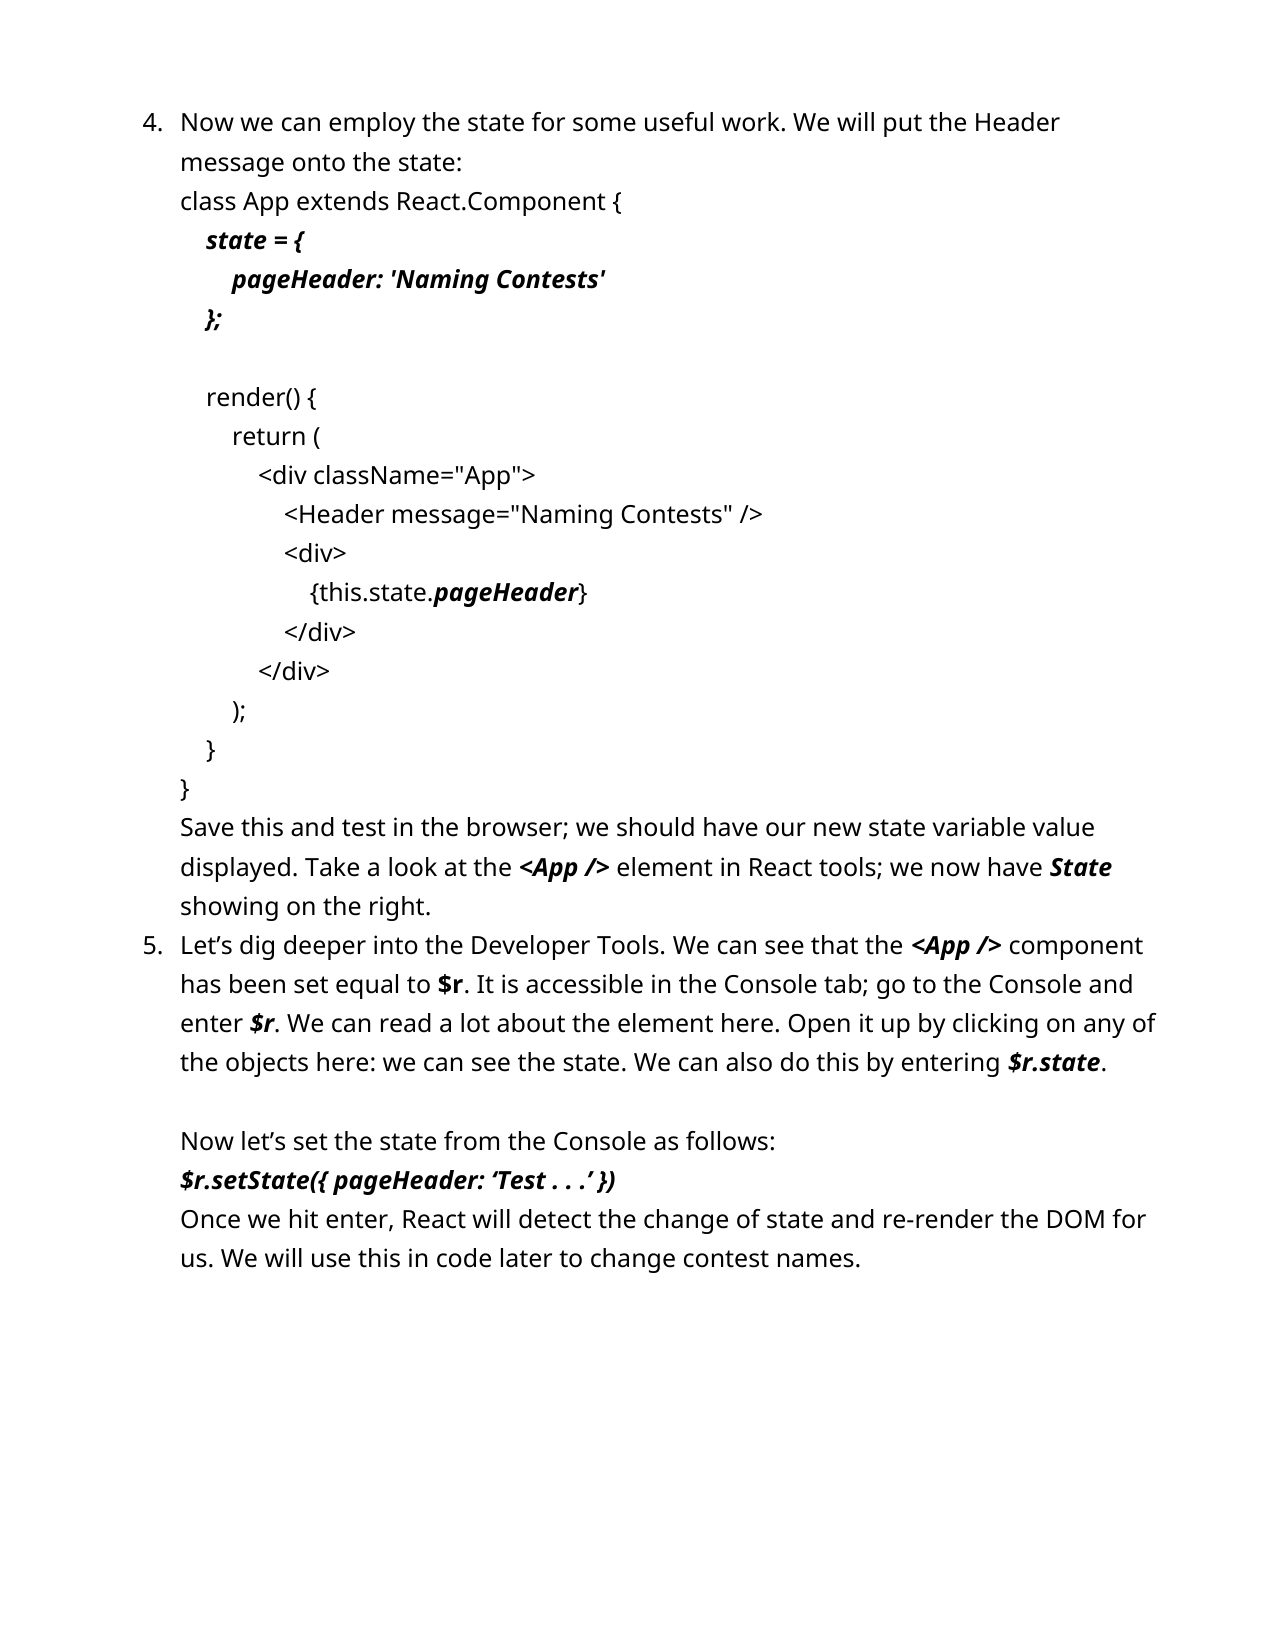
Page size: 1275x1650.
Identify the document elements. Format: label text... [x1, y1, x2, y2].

list Let’s dig deeper into the Developer Tools. We can see that the <App /> component has been set equal to $r. It is accessible in the Console tab; go to the Console and enter $r. We can read a lot about the element here. Open it up by clicking on any of the objects here: we can see the state. We can also do this by entering $r.state. Now let’s set the state from the Console as follows: $r.setState({ pageHeader: ‘Test . . .’ }) Once we hit enter, React will detect the change of state and re-render the DOM for us. We will use this in code later to change contest names. [142, 927, 1170, 1307]
list Now we can employ the state for some useful work. We will put the Header message onto the state: class App extends React.Component { state = { pageHeader: 'Naming Contests' }; render() { return ( <div className="App"> <Header message="Naming Contests" /> <div> {this.state.pageHeader} </div> </div> ); } } Save this and test in the browser; we should have our new state variable value displayed. Take a look at the <App /> element in React tools; we now have State showing on the right. [142, 105, 1170, 922]
